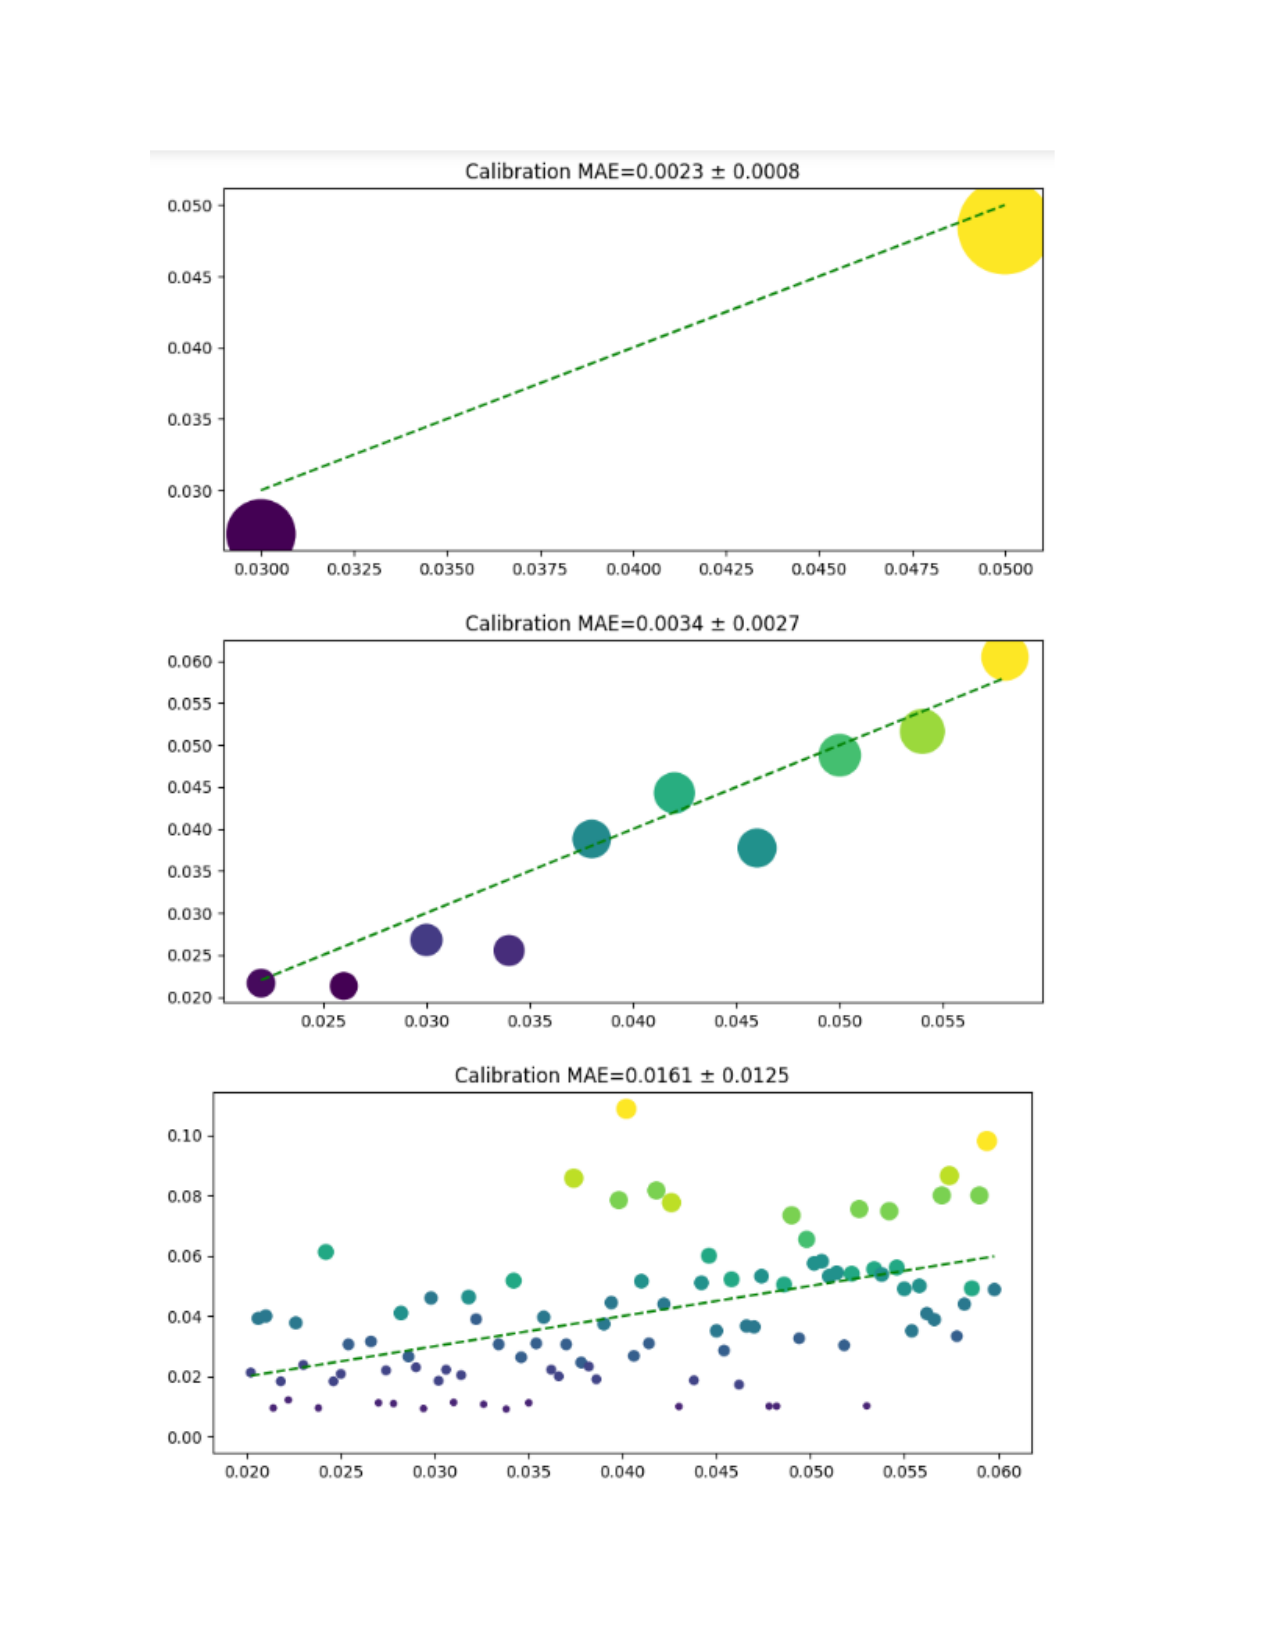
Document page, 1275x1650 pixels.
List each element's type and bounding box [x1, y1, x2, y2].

picture [150, 150, 1055, 1491]
